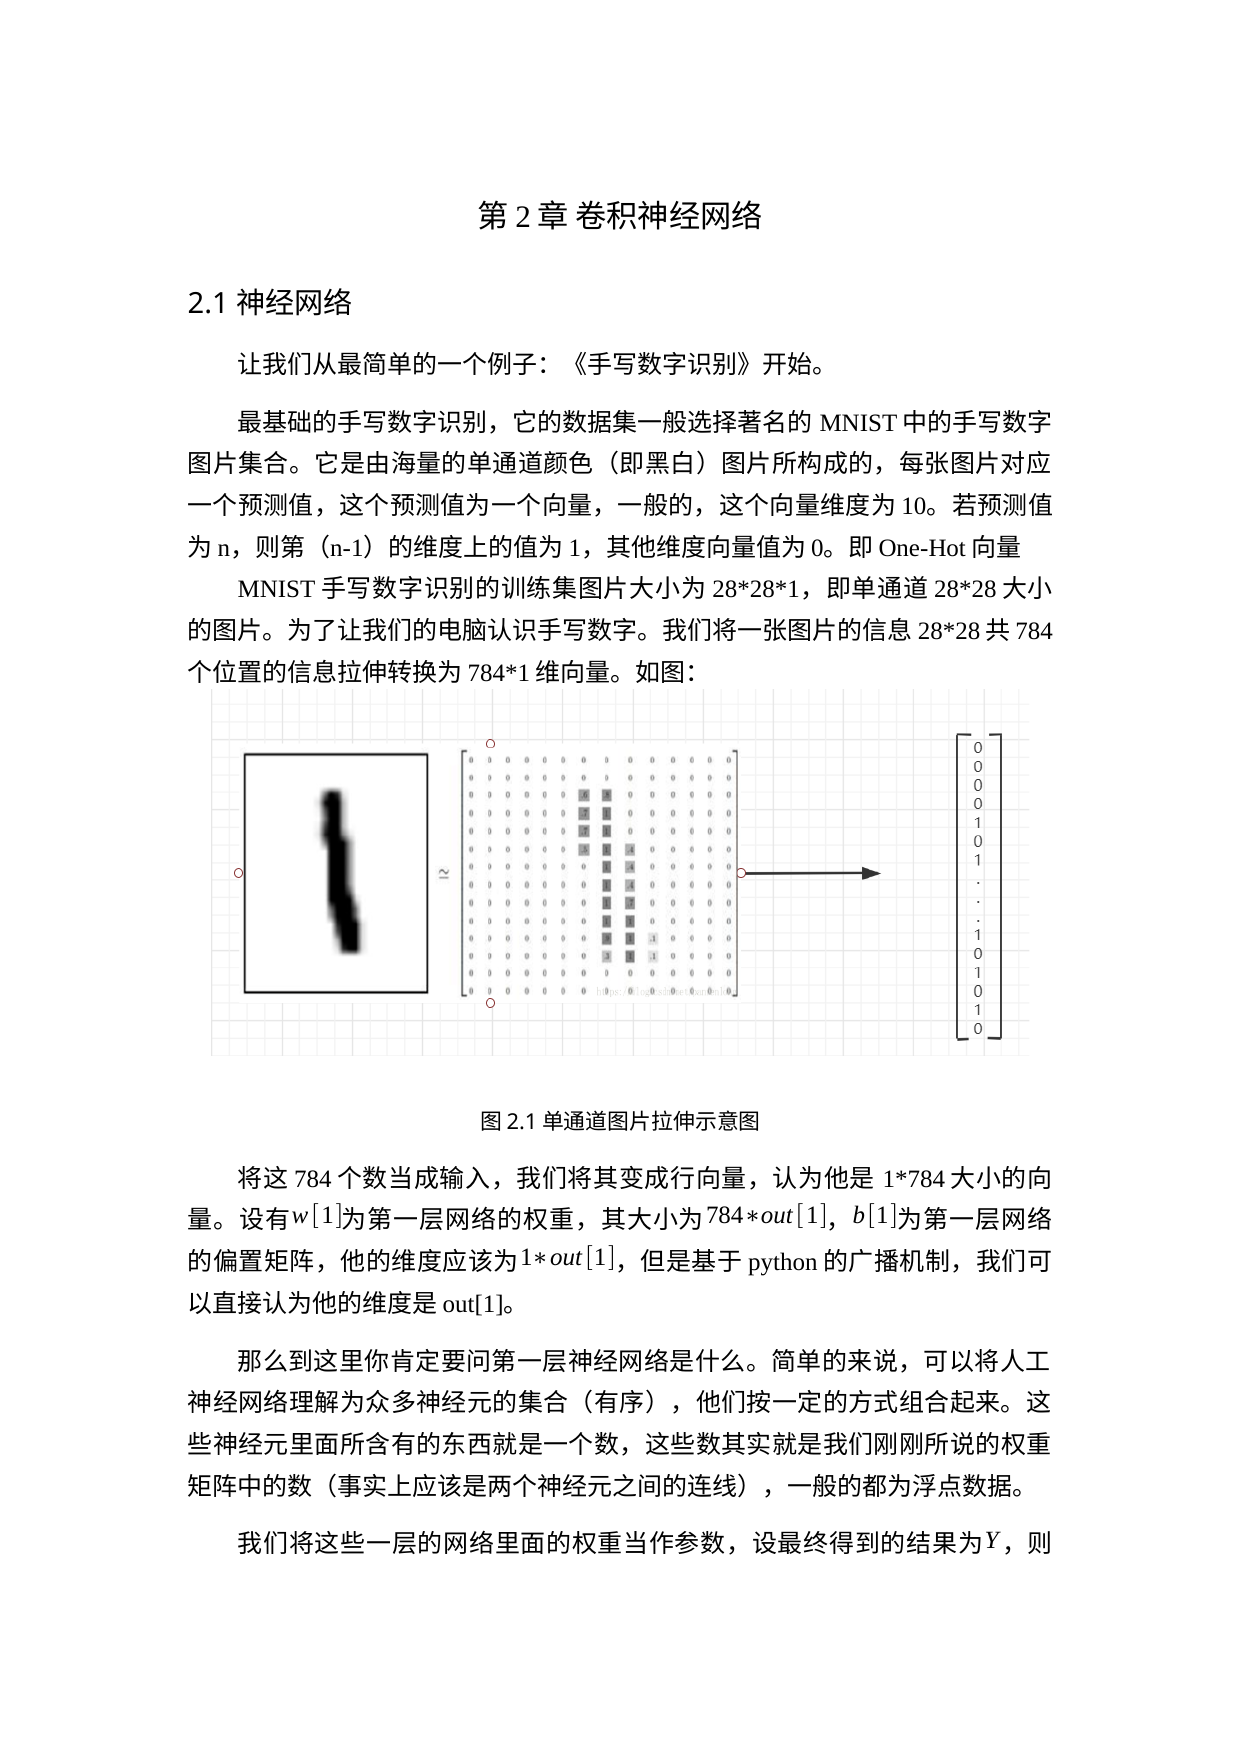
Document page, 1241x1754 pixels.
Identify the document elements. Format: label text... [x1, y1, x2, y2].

text MNIST手写数字识别的训练集图片大小为28*28*1，即单通道28*28大小的图片。为了让我们的电脑认识手写数字。我们将一张图片的信息28*28共784个位置的信息拉伸转换为784*1维向量。如图： [187, 564, 1053, 689]
text 让我们从最简单的一个例子：《手写数字识别》开始。 [187, 340, 1053, 382]
picture [211, 689, 1030, 1056]
subtitle 第2章 卷积神经网络 [187, 194, 1053, 236]
text 将这784个数当成输入，我们将其变成行向量，认为他是1*784大小的向量。设有为第一层网络的权重，其大小为，为第一层网络的偏置矩阵，他的维度应该为，但是基于python的广播机制，我们可以直接认为他的维度是out[1]。 [187, 1154, 1053, 1320]
subtitle 2.1 神经网络 [187, 269, 1053, 334]
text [187, 1519, 1053, 1561]
text 最基础的手写数字识别，它的数据集一般选择著名的MNIST中的手写数字图片集合。它是由海量的单通道颜色（即黑白）图片所构成的，每张图片对应一个预测值，这个预测值为一个向量，一般的，这个向量维度为10。若预测值为n，则第（n-1）的维度上的值为1，其他维度向量值为0。即One-Hot向量 [187, 398, 1053, 564]
text 那么到这里你肯定要问第一层神经网络是什么。简单的来说，可以将人工神经网络理解为众多神经元的集合（有序），他们按一定的方式组合起来。这些神经元里面所含有的东西就是一个数，这些数其实就是我们刚刚所说的权重矩阵中的数（事实上应该是两个神经元之间的连线），一般的都为浮点数据。 [187, 1337, 1053, 1503]
text 图 2.1单通道图片拉伸示意图 [187, 1096, 1053, 1137]
